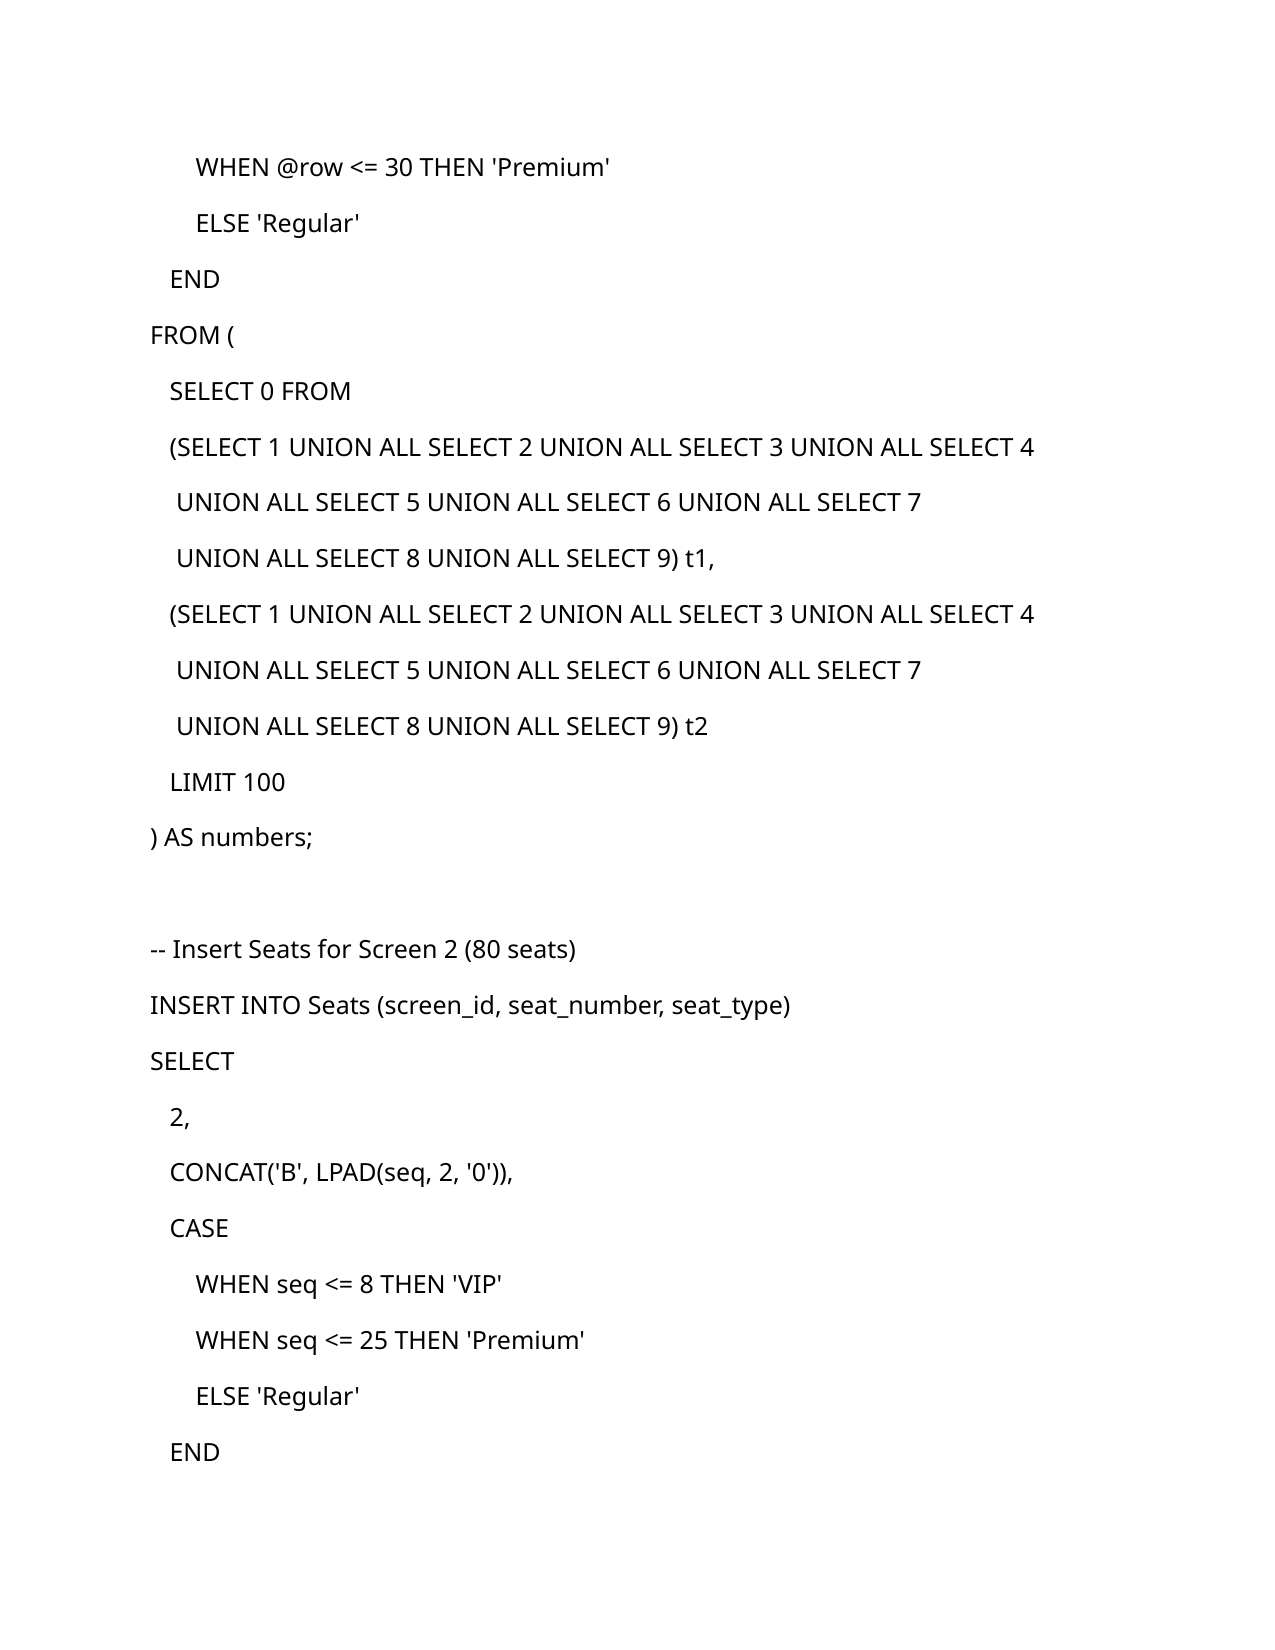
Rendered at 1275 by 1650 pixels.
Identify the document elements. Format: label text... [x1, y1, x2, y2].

text UNION ALL SELECT 5 UNION ALL SELECT 6 UNION ALL SELECT 7 [150, 485, 1125, 519]
text UNION ALL SELECT 8 UNION ALL SELECT 9) t1, [150, 541, 1125, 575]
text UNION ALL SELECT 8 UNION ALL SELECT 9) t2 [150, 708, 1125, 742]
text ELSE 'Regular' [150, 1378, 1125, 1412]
text END [150, 1434, 1125, 1468]
text FROM ( [150, 317, 1125, 352]
text CASE [150, 1211, 1125, 1245]
text END [150, 262, 1125, 296]
text WHEN seq <= 8 THEN 'VIP' [150, 1267, 1125, 1301]
text SELECT [150, 1043, 1125, 1077]
text WHEN seq <= 25 THEN 'Premium' [150, 1322, 1125, 1357]
text WHEN @row <= 30 THEN 'Premium' [150, 150, 1125, 184]
text LIMIT 100 [150, 764, 1125, 798]
text UNION ALL SELECT 5 UNION ALL SELECT 6 UNION ALL SELECT 7 [150, 652, 1125, 687]
text ELSE 'Regular' [150, 206, 1125, 240]
text (SELECT 1 UNION ALL SELECT 2 UNION ALL SELECT 3 UNION ALL SELECT 4 [150, 597, 1125, 631]
text INSERT INTO Seats (screen_id, seat_number, seat_type) [150, 987, 1125, 1022]
text 2, [150, 1099, 1125, 1133]
text (SELECT 1 UNION ALL SELECT 2 UNION ALL SELECT 3 UNION ALL SELECT 4 [150, 429, 1125, 463]
text CONCAT('B', LPAD(seq, 2, '0')), [150, 1155, 1125, 1189]
text ) AS numbers; [150, 820, 1125, 854]
text SELECT 0 FROM [150, 373, 1125, 407]
text -- Insert Seats for Screen 2 (80 seats) [150, 932, 1125, 966]
